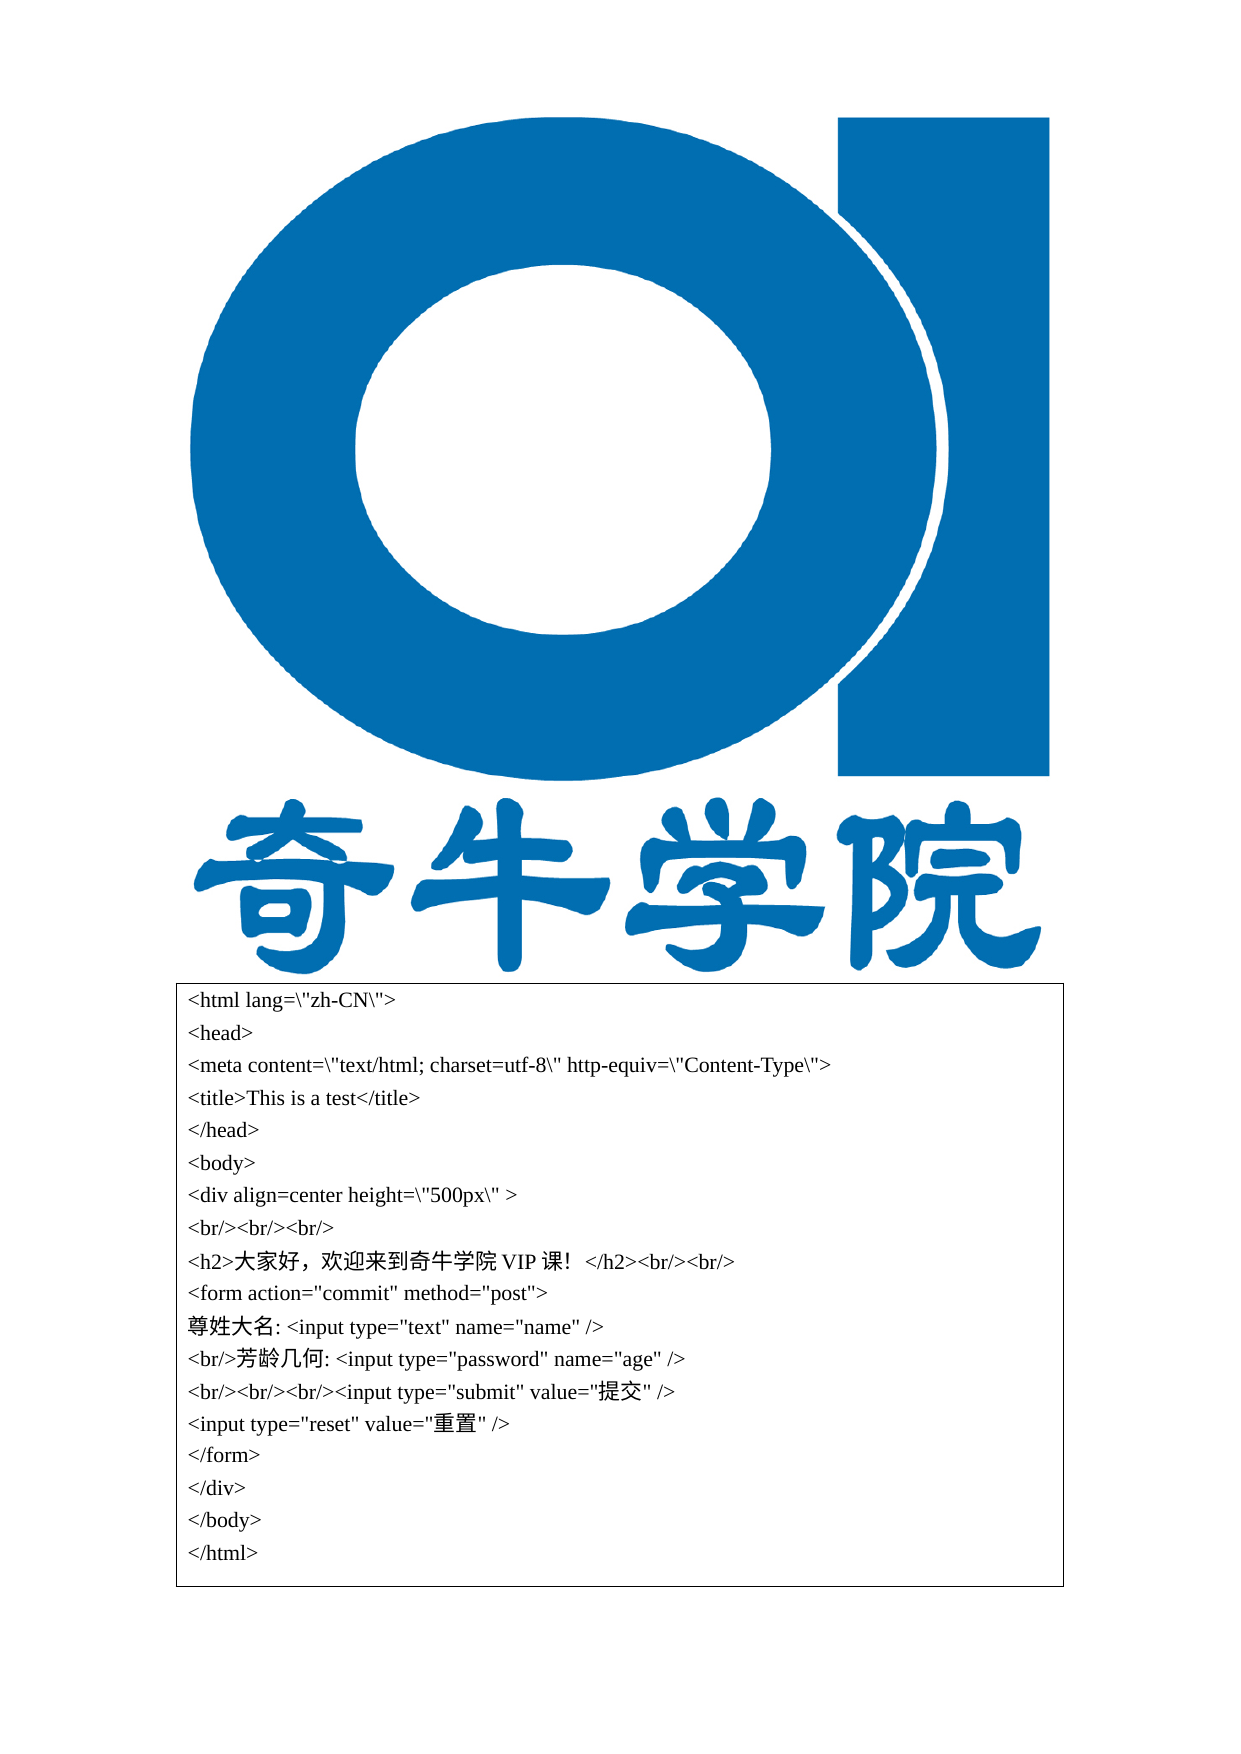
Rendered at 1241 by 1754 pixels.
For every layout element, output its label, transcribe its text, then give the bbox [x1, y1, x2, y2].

picture [187, 112, 1052, 977]
table_header <html lang=\"zh-CN\"> <head> <meta content=\"text/html; charset=utf-8\" http-equiv=\"Content-Type\"> <title>This is a test</title> </head> <body> <div align=center height=\"500px\" > <br/><br/><br/> <h2>大家好，欢迎来到奇牛学院VIP 课！</h2><br/><br/> <form action="commit" method="post"> 尊姓大名: <input type="text" name="name" /> <br/>芳龄几何: <input type="password" name="age" /> <br/><br/><br/><input type="submit" value="提交" /> <input type="reset" value="重置" /> </form> </div> </body> </html> [177, 984, 1063, 1586]
